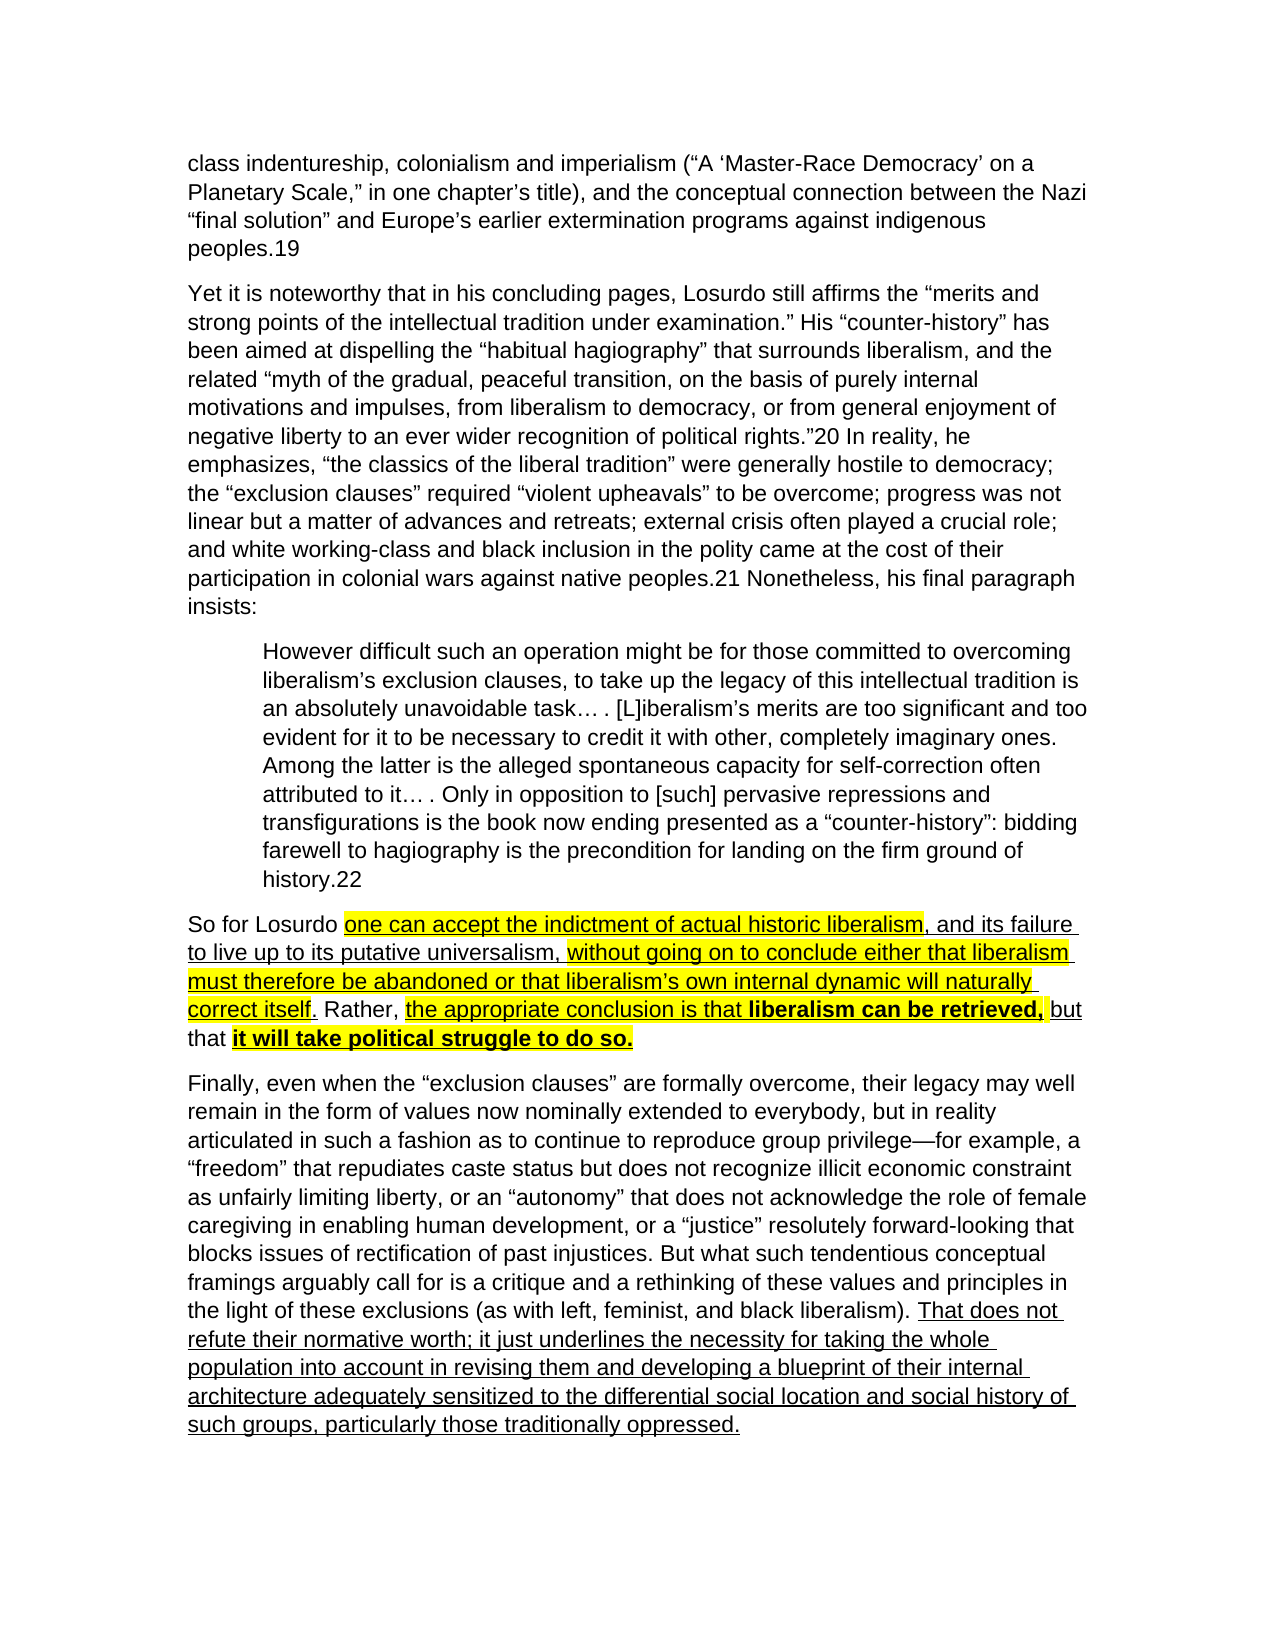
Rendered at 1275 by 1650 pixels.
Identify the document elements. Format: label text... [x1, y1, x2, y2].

text So for Losurdo one can accept the indictment of actual historic liberalism, and its failure to live up to its putative universalism, without going on to conclude either that liberalism must therefore be abandoned or that liberalism’s own internal dynamic will naturally correct itself. Rather, the appropriate conclusion is that liberalism can be retrieved, but that it will take political struggle to do so. [187, 911, 1087, 1051]
text Yet it is noteworthy that in his concluding pages, Losurdo still affirms the “merits and strong points of the intellectual tradition under examination.” His “counter-history” has been aimed at dispelling the “habitual hagiography” that surrounds liberalism, and the related “myth of the gradual, peaceful transition, on the basis of purely internal motivations and impulses, from liberalism to democracy, or from general enjoyment of negative liberty to an ever wider recognition of political rights.”20 In reality, he emphasizes, “the classics of the liberal tradition” were generally hostile to democracy; the “exclusion clauses” required “violent upheavals” to be overcome; progress was not linear but a matter of advances and retreats; external crisis often played a crucial role; and white working-class and black inclusion in the polity came at the cost of their participation in colonial wars against native peoples.21 Nonetheless, his final paragraph insists: [187, 280, 1087, 619]
text Finally, even when the “exclusion clauses” are formally overcome, their legacy may well remain in the form of values now nominally extended to everybody, but in reality articulated in such a fashion as to continue to reproduce group privilege—for example, a “freedom” that repudiates caste status but does not recognize illicit economic constraint as unfairly limiting liberty, or an “autonomy” that does not acknowledge the role of female caregiving in enabling human development, or a “justice” resolutely forward-looking that blocks issues of rectification of past injustices. But what such tendentious conceptual framings arguably call for is a critique and a rethinking of these values and principles in the light of these exclusions (as with left, feminist, and black liberalism). That does not refute their normative worth; it just underlines the necessity for taking the whole population into account in revising them and developing a blueprint of their internal architecture adequately sensitized to the differential social location and social history of such groups, particularly those traditionally oppressed. [187, 1070, 1087, 1437]
text However difficult such an operation might be for those committed to overcoming liberalism’s exclusion clauses, to take up the legacy of this intellectual tradition is an absolutely unavoidable task… . [L]‌iberalism’s merits are too significant and too evident for it to be necessary to credit it with other, completely imaginary ones. Among the latter is the alleged spontaneous capacity for self-correction often attributed to it… . Only in opposition to [such] pervasive repressions and transfigurations is the book now ending presented as a “counter-history”: bidding farewell to hagiography is the precondition for landing on the firm ground of history.22 [262, 638, 1087, 892]
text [187, 150, 1087, 262]
